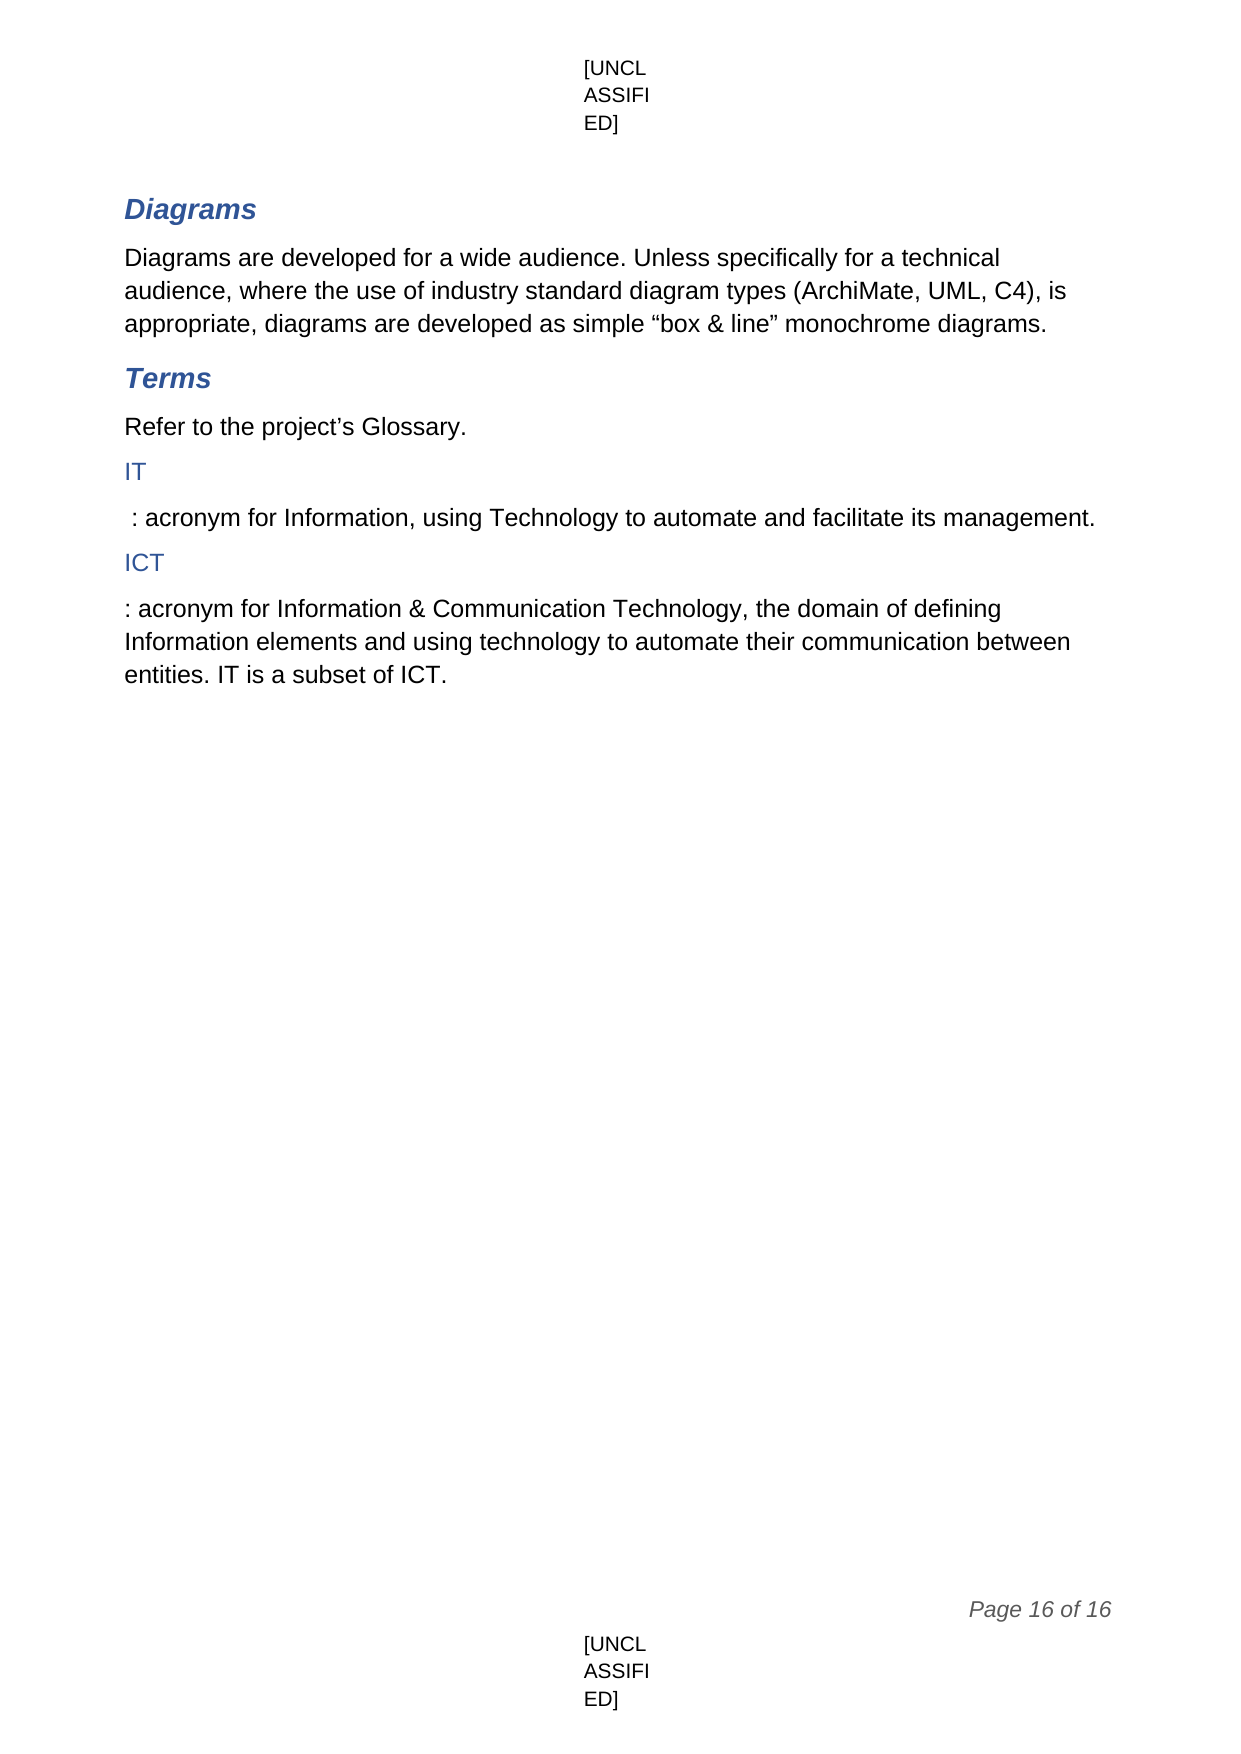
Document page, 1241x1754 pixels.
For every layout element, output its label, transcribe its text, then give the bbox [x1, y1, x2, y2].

text : acronym for Information & Communication Technology, the domain of defining Information elements and using technology to automate their communication between entities. IT is a subset of ICT. [124, 594, 1116, 689]
text : acronym for Information, using Technology to automate and facilitate its management. [124, 503, 1116, 532]
subtitle IT [124, 457, 1116, 486]
text Refer to the project’s Glossary. [124, 412, 1116, 441]
subtitle Diagrams [124, 192, 1116, 226]
text Diagrams are developed for a wide audience. Unless specifically for a technical audience, where the use of industry standard diagram types (ArchiMate, UML, C4), is appropriate, diagrams are developed as simple “box & line” monochrome diagrams. [124, 243, 1116, 338]
subtitle Terms [124, 361, 1116, 394]
subtitle ICT [124, 548, 1116, 577]
